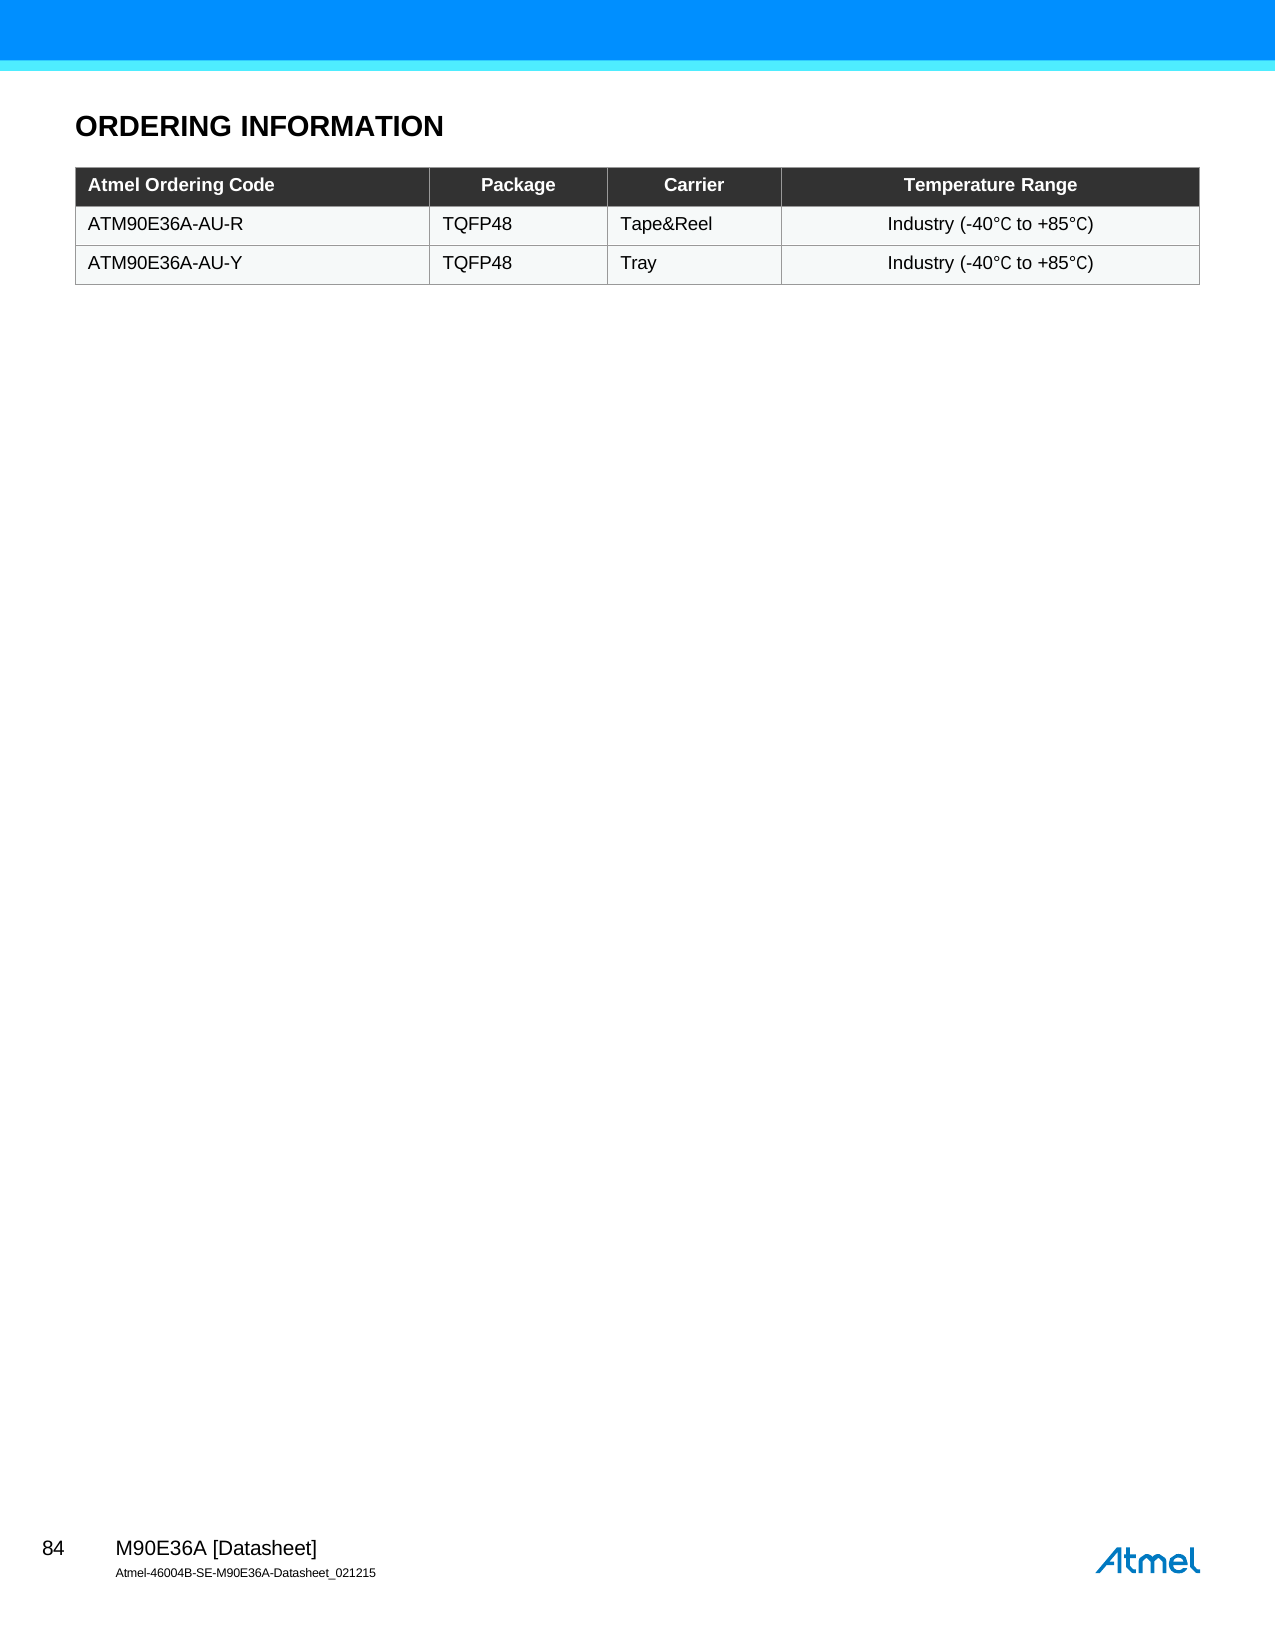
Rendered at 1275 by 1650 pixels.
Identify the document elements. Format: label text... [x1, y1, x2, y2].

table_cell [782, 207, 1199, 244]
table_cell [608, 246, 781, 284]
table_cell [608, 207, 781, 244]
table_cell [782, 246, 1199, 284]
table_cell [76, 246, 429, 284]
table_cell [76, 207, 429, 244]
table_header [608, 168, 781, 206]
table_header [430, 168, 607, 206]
text Atmel-46004B-SE-M90E36A-Datasheet_021215 [115, 1565, 1214, 1580]
text 84 M90E36A [Datasheet] [42, 1536, 1214, 1560]
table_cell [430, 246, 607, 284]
subtitle ORDERING INFORMATION [75, 109, 1214, 142]
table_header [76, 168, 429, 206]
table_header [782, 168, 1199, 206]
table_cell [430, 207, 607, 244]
